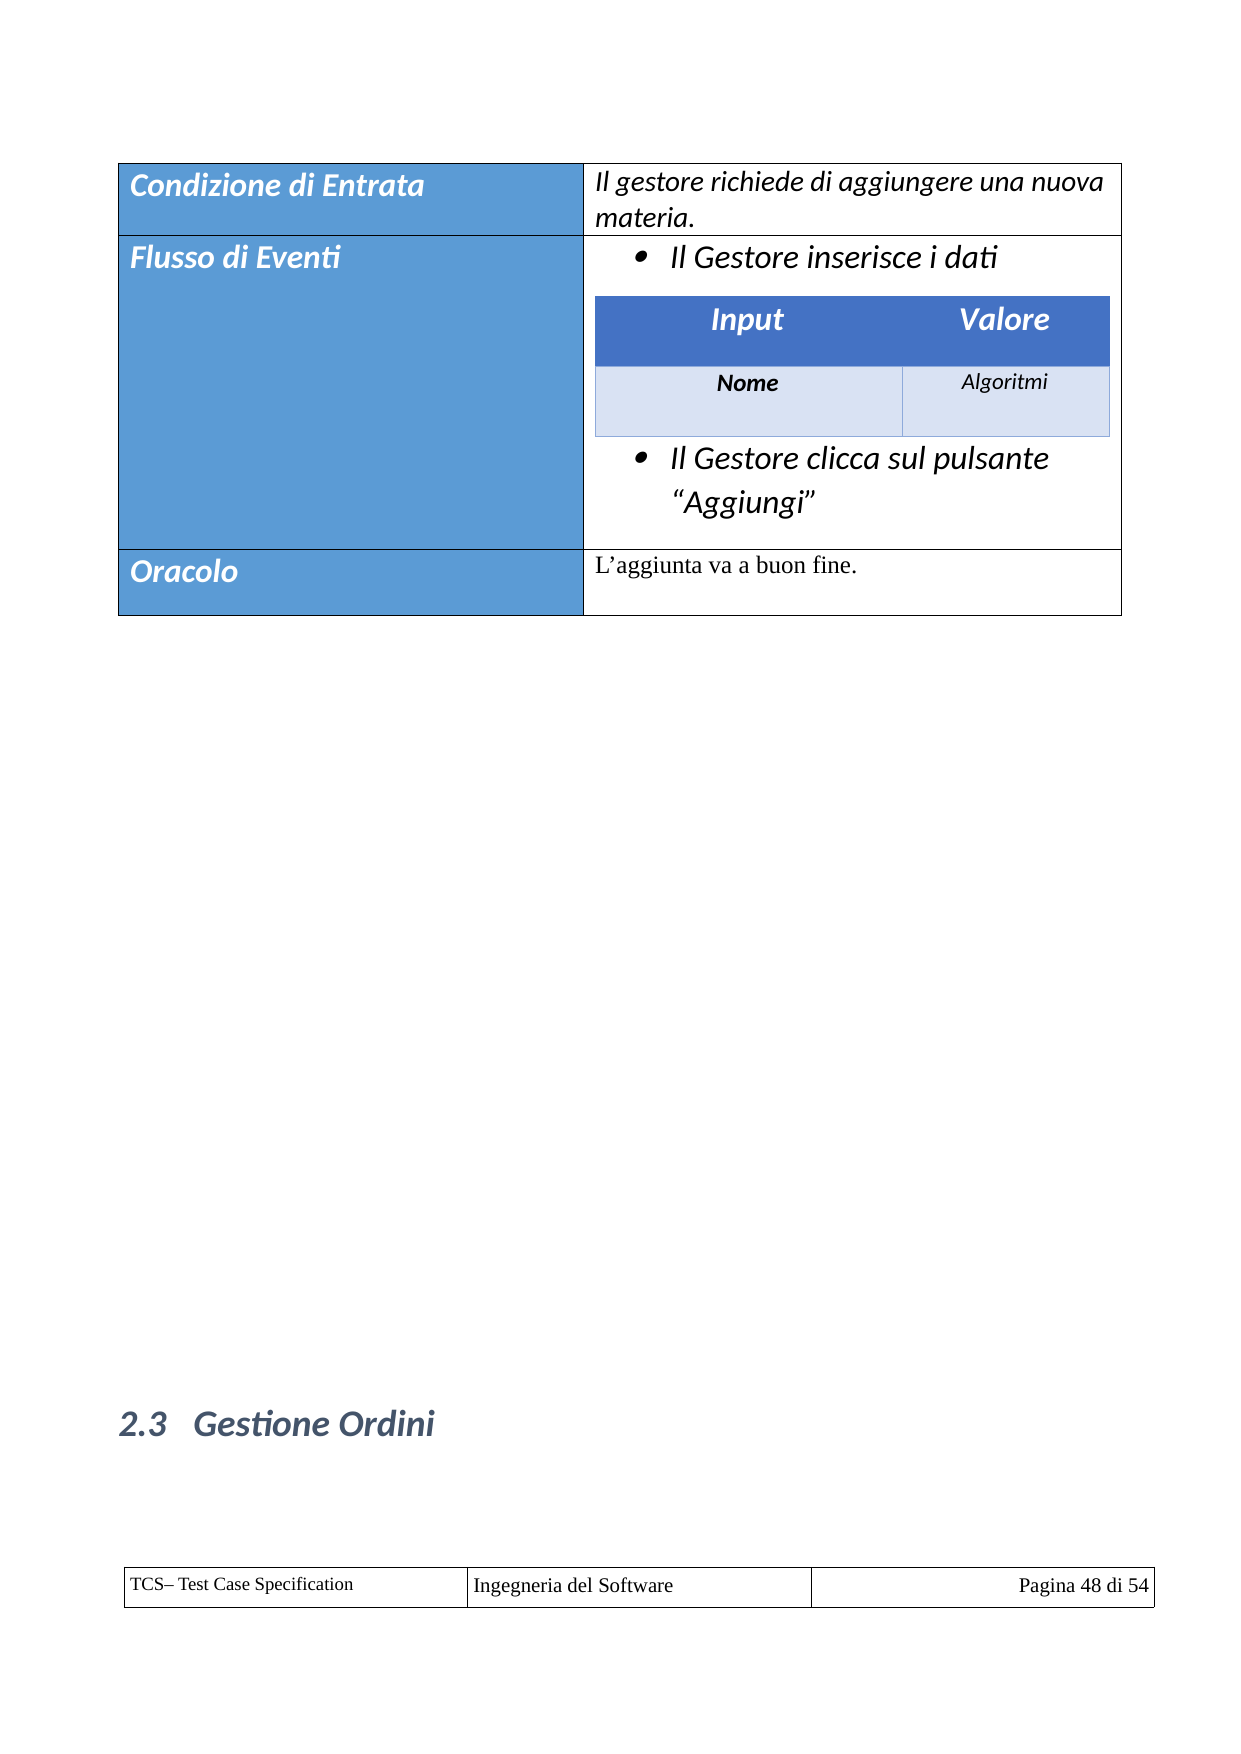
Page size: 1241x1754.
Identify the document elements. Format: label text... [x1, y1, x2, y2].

table_cell Oracolo [119, 550, 583, 615]
table_cell Flusso di Eventi [119, 236, 583, 549]
list Gestione Ordini [118, 1400, 1122, 1446]
table_cell Condizione di Entrata [119, 164, 583, 235]
table_cell Il gestore richiede di aggiungere una nuova materia. [584, 164, 1121, 235]
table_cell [584, 236, 1121, 549]
table_cell L’aggiunta va a buon fine. [584, 550, 1121, 615]
